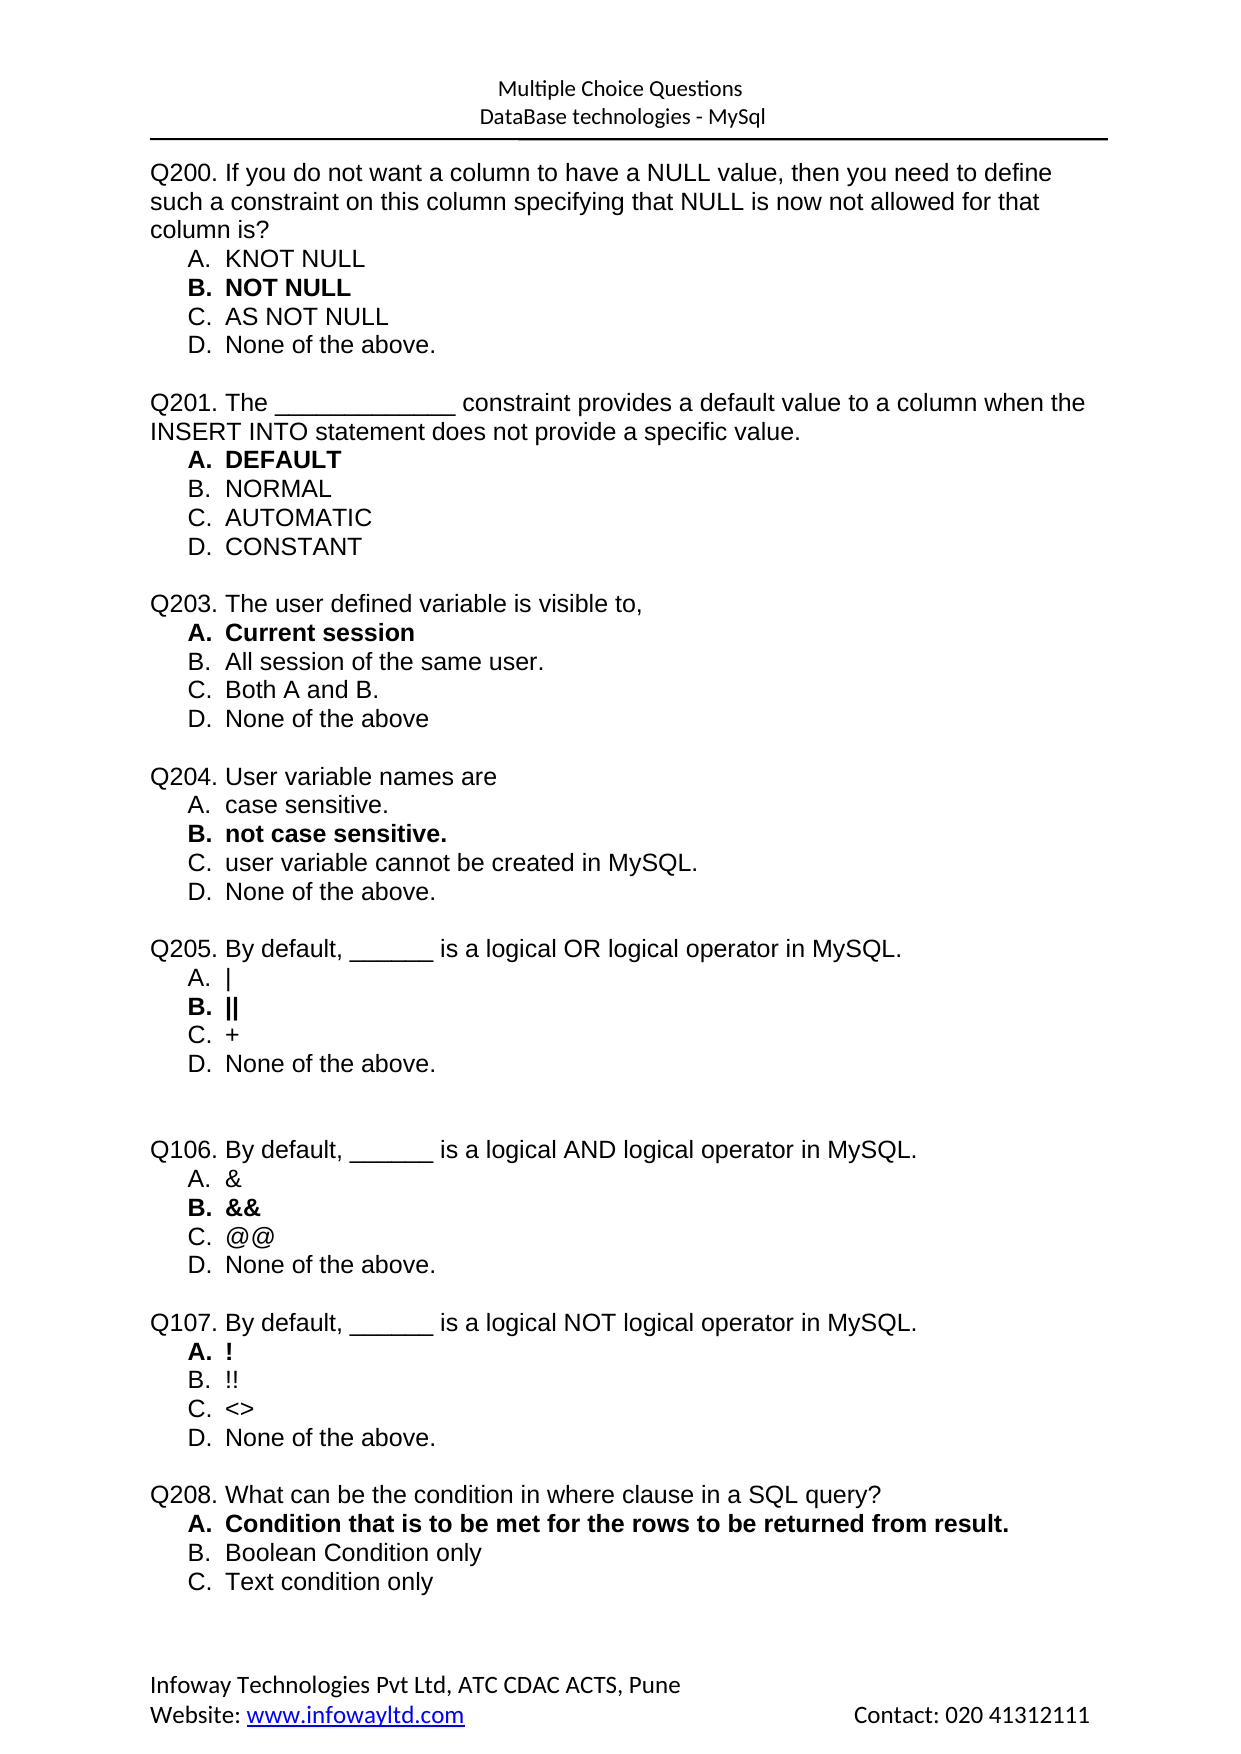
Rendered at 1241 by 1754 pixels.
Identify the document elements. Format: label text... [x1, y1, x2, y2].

list CONSTANT [187, 532, 1090, 560]
list AS NOT NULL [187, 302, 1090, 330]
list NORMAL [187, 474, 1090, 503]
list & [187, 1164, 1090, 1193]
list || [187, 992, 1090, 1020]
text Q203. The user defined variable is visible to, [150, 589, 1090, 618]
list <> [187, 1394, 1090, 1423]
list None of the above. [187, 330, 1090, 359]
list AUTOMATIC [187, 503, 1090, 532]
list DEFAULT [187, 445, 1090, 474]
text Q204. User variable names are [150, 762, 1090, 790]
list Current session [187, 618, 1090, 647]
list Text condition only [187, 1567, 1090, 1595]
list not case sensitive. [187, 819, 1090, 848]
list !! [187, 1365, 1090, 1394]
text Q201. The _____________ constraint provides a default value to a column when the INSERT INTO statement does not provide a specific value. [150, 388, 1090, 445]
text Q208. What can be the condition in where clause in a SQL query? [150, 1480, 1090, 1509]
list + [187, 1020, 1090, 1049]
text Q205. By default, ______ is a logical OR logical operator in MySQL. [150, 934, 1090, 963]
list Both A and B. [187, 675, 1090, 704]
list case sensitive. [187, 790, 1090, 819]
list && [187, 1193, 1090, 1222]
text Q107. By default, ______ is a logical NOT logical operator in MySQL. [150, 1308, 1090, 1337]
list None of the above. [187, 1423, 1090, 1452]
list user variable cannot be created in MySQL. [187, 848, 1090, 877]
list None of the above. [187, 1250, 1090, 1279]
list None of the above. [187, 877, 1090, 905]
list None of the above [187, 704, 1090, 733]
list Condition that is to be met for the rows to be returned from result. [187, 1509, 1090, 1538]
list All session of the same user. [187, 647, 1090, 675]
text Q200. If you do not want a column to have a NULL value, then you need to define such a constraint on this column specifying that NULL is now not allowed for that column is? [150, 158, 1090, 244]
list ! [187, 1337, 1090, 1365]
list NOT NULL [187, 273, 1090, 302]
list | [187, 963, 1090, 992]
text Q106. By default, ______ is a logical AND logical operator in MySQL. [150, 1135, 1090, 1164]
list Boolean Condition only [187, 1538, 1090, 1567]
list @@ [187, 1222, 1090, 1250]
list None of the above. [187, 1049, 1090, 1078]
list KNOT NULL [187, 244, 1090, 273]
